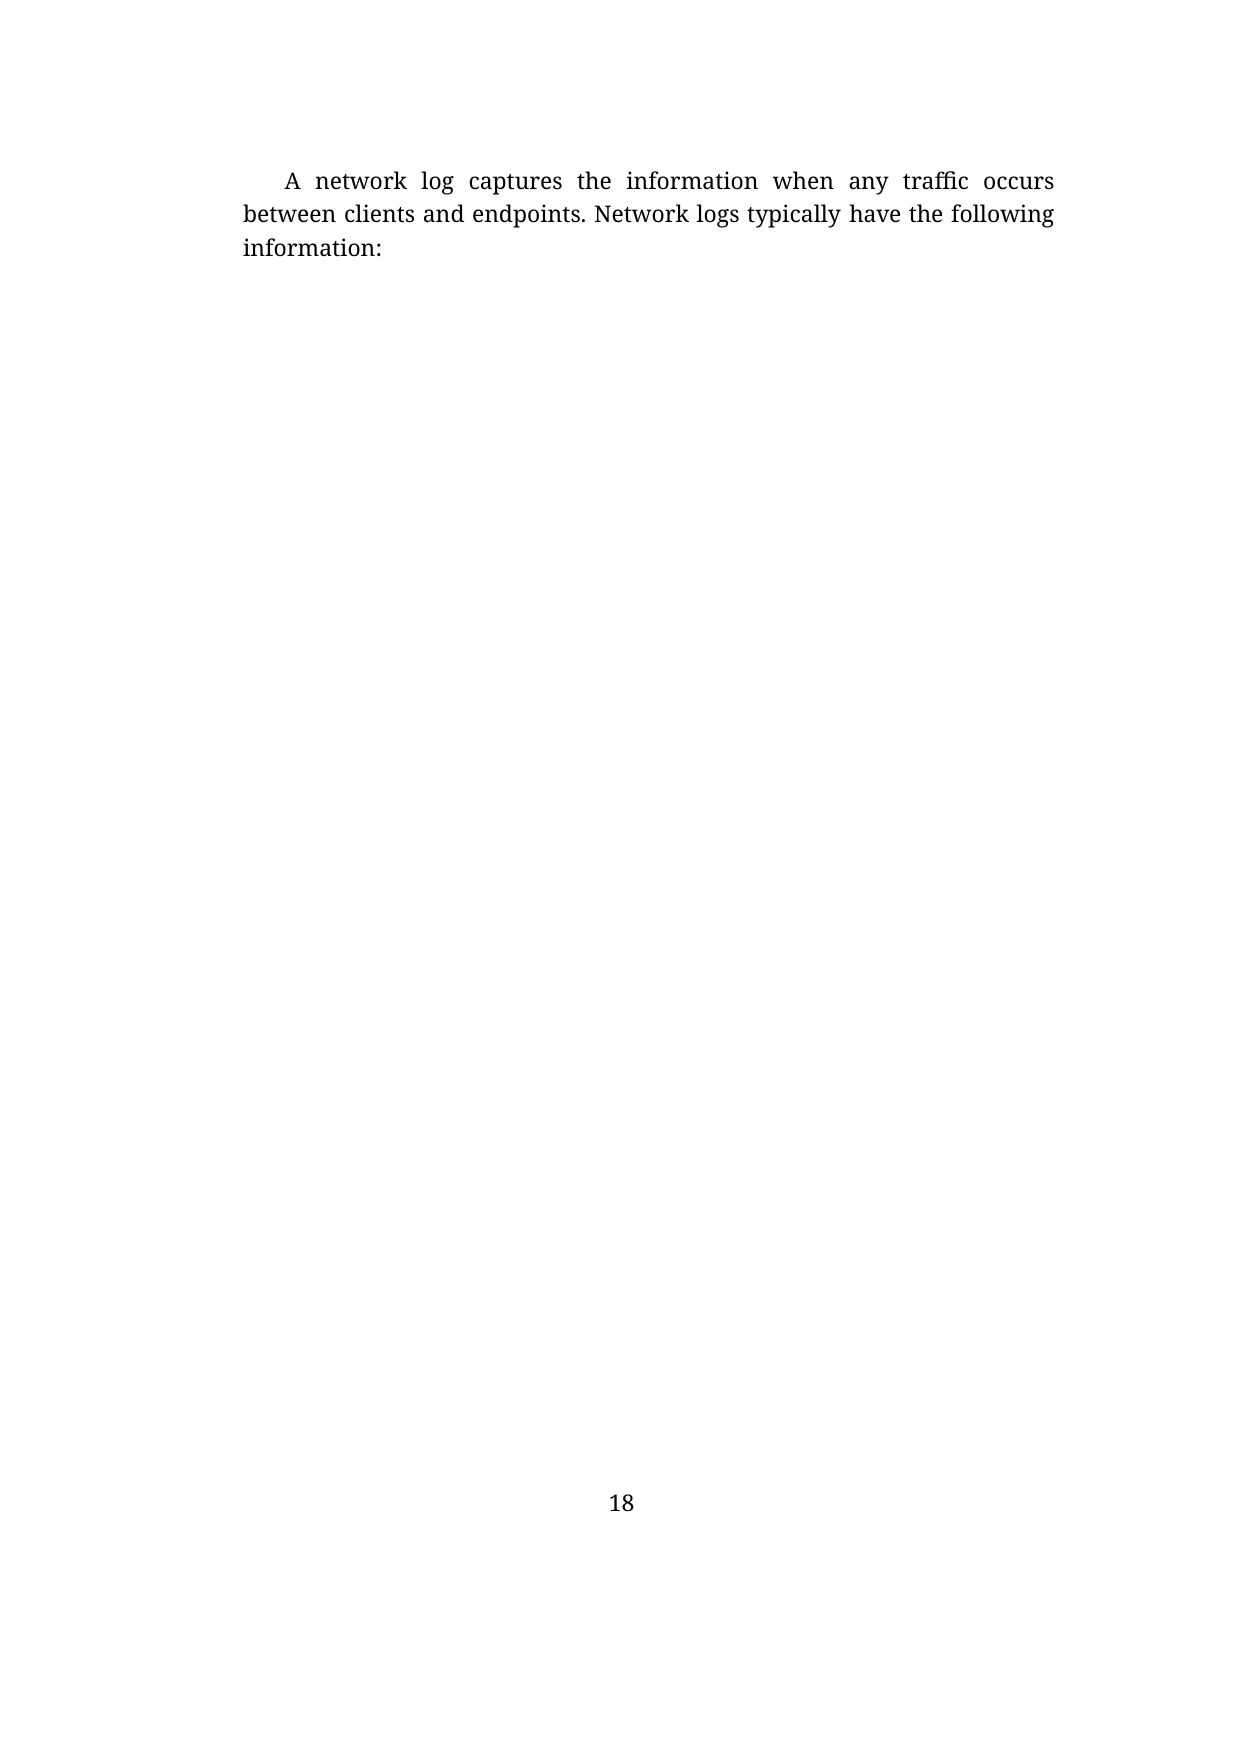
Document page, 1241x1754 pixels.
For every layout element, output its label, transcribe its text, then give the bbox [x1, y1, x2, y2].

text A network log captures the information when any traffic occurs between clients and endpoints. Network logs typically have the following information: [243, 164, 1054, 263]
